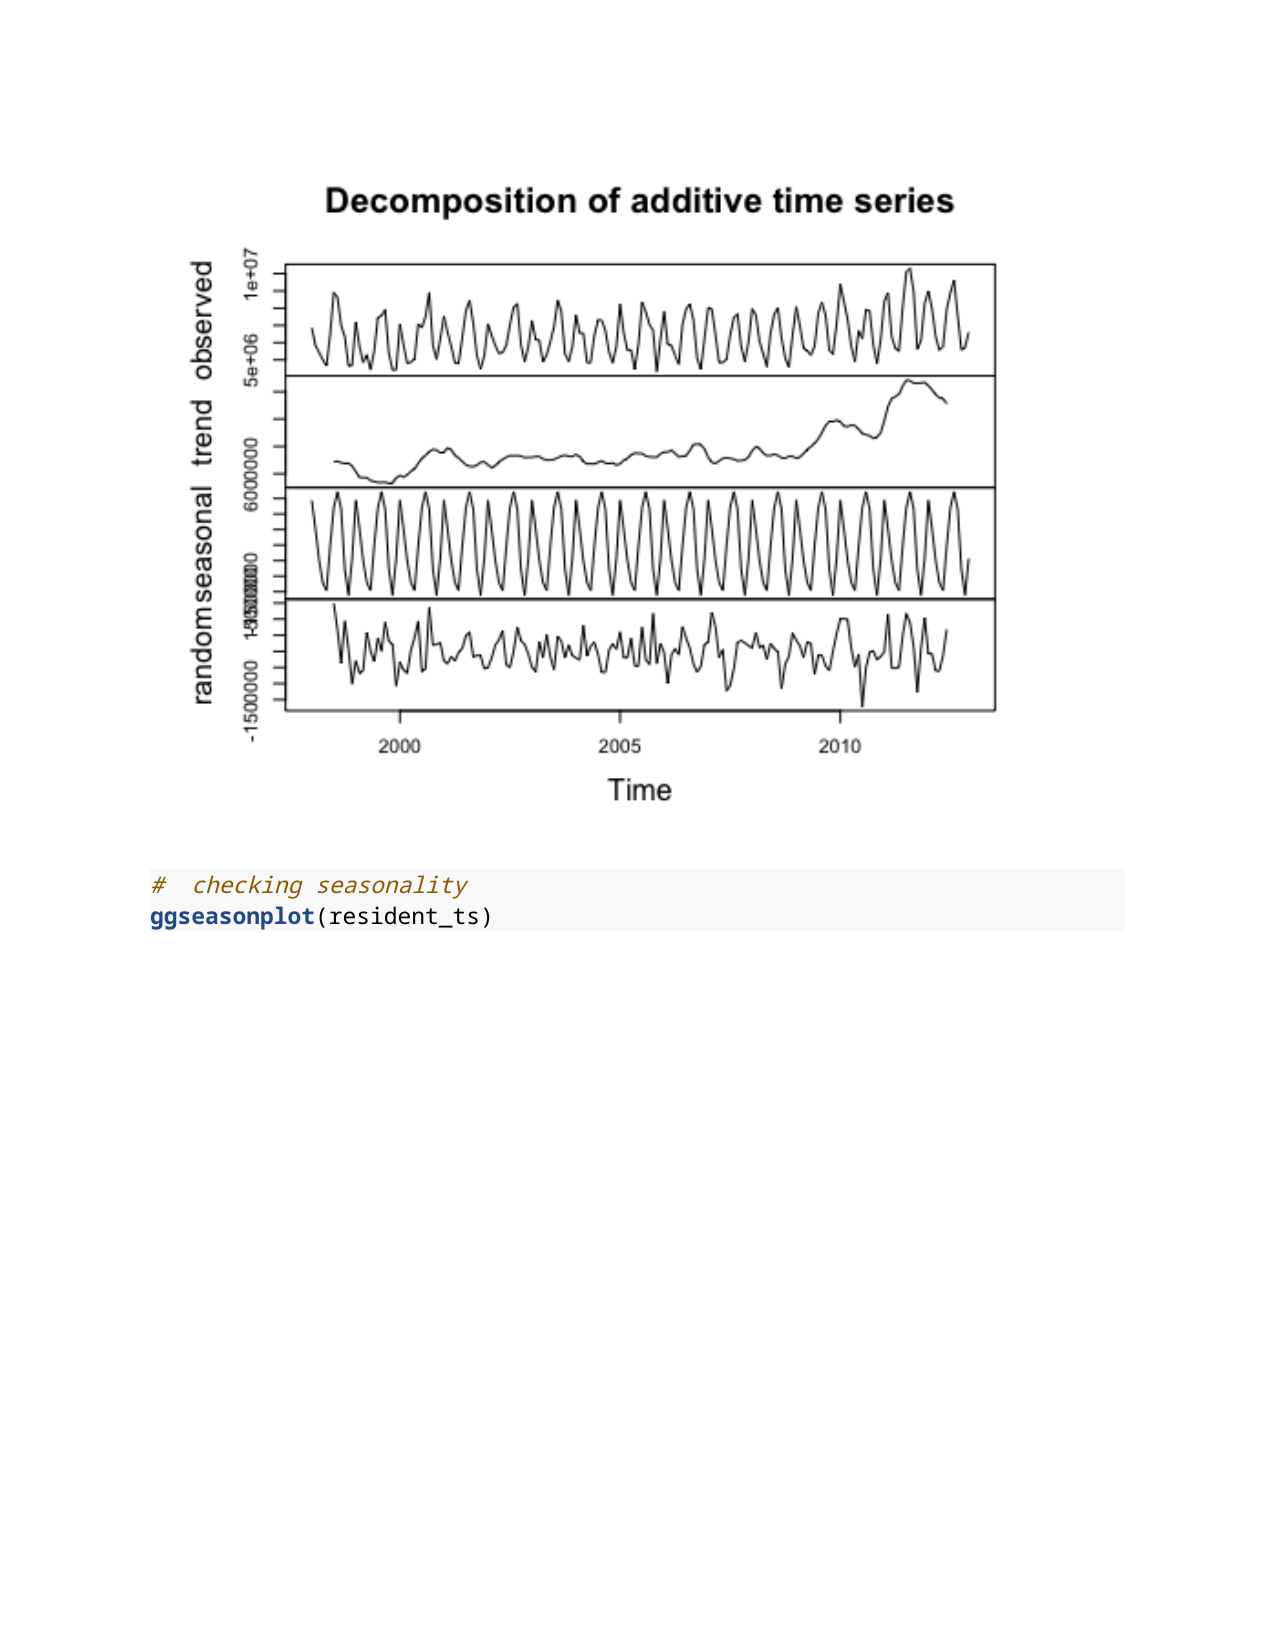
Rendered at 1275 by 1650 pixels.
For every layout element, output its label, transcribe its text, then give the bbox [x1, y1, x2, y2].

picture [168, 150, 1044, 850]
text # checking seasonality ggseasonplot(resident_ts) [466, 869, 1125, 931]
